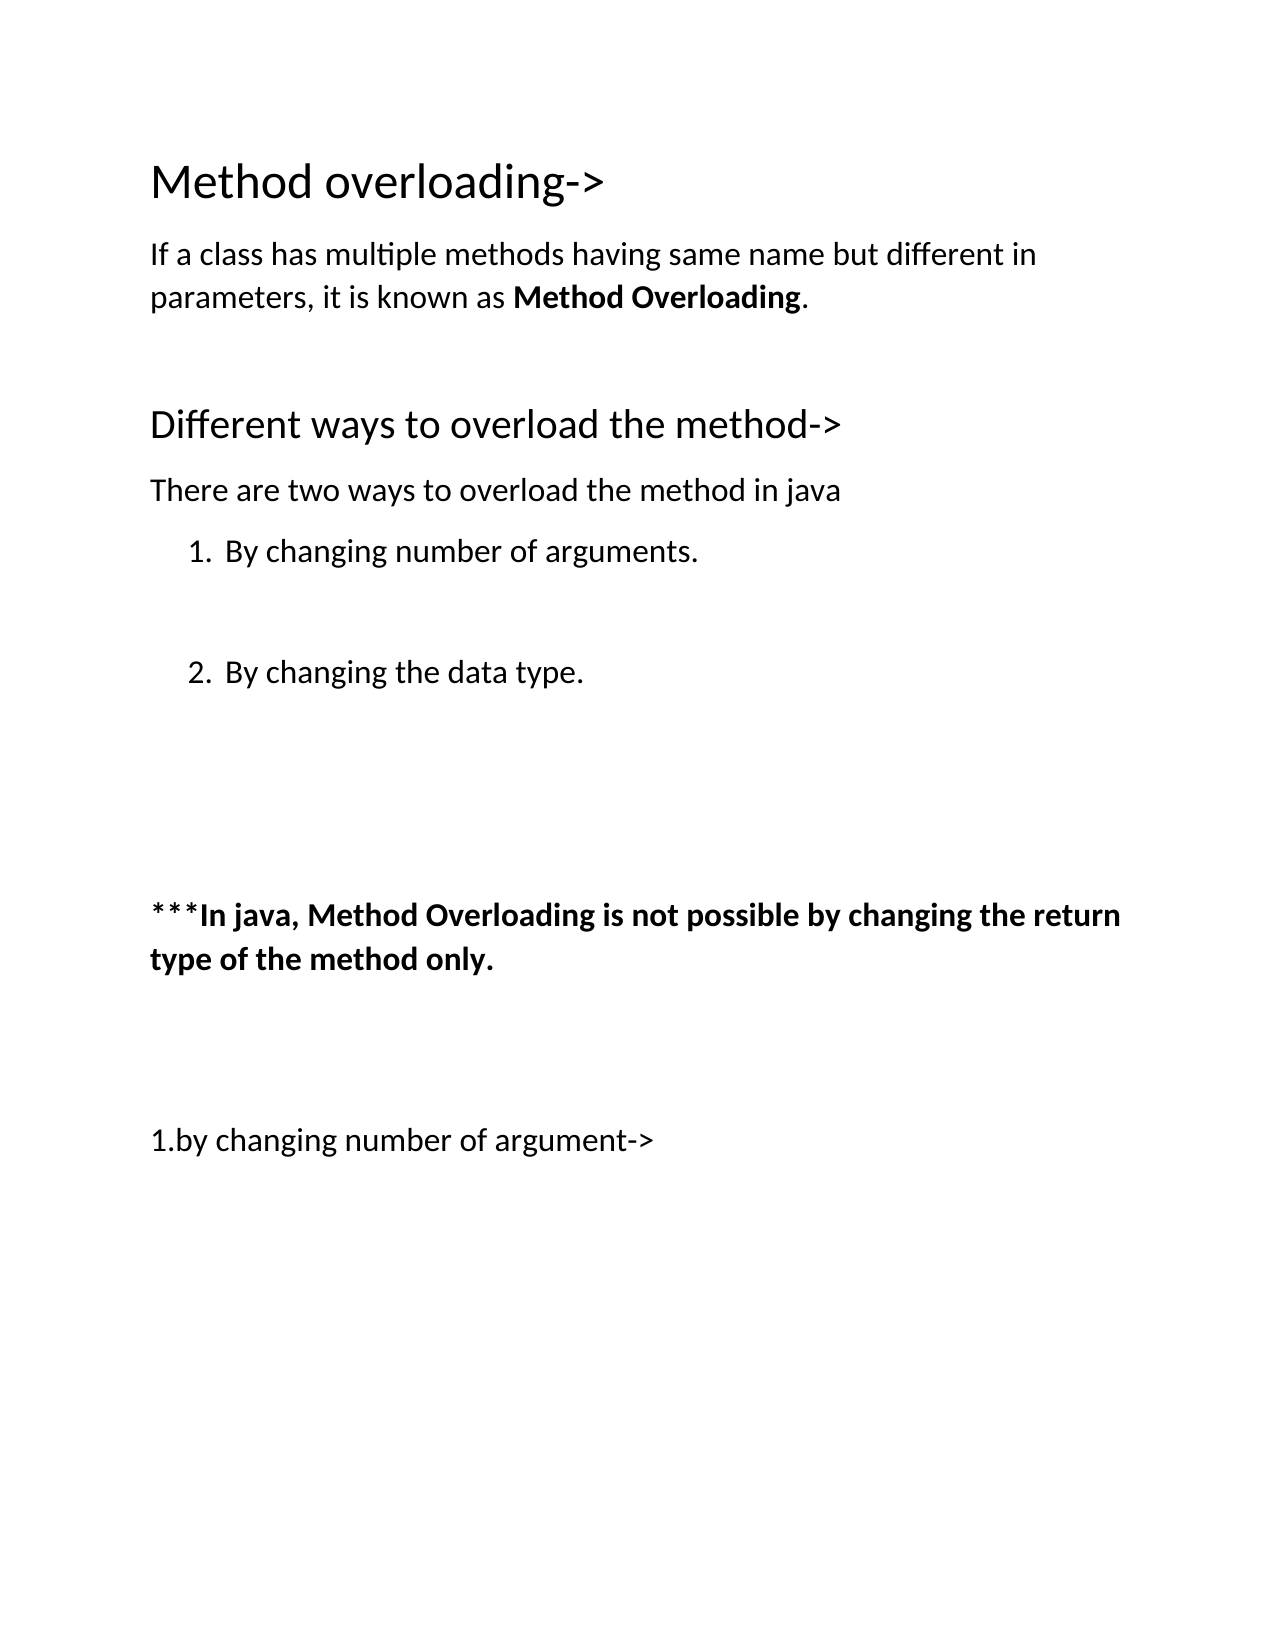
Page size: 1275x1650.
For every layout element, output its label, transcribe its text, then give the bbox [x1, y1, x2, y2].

text Different ways to overload the method-> [150, 398, 1125, 448]
list By changing number of arguments. [187, 530, 1125, 571]
text 1.by changing number of argument-> [150, 1119, 1125, 1160]
text Method overloading-> [150, 150, 1125, 211]
text There are two ways to overload the method in java [150, 469, 1125, 510]
text If a class has multiple methods having same name but different in parameters, it is known as Method Overloading. [150, 232, 1125, 317]
list By changing the data type. [187, 651, 1125, 692]
text ***In java, Method Overloading is not possible by changing the return type of the method only. [150, 894, 1125, 978]
